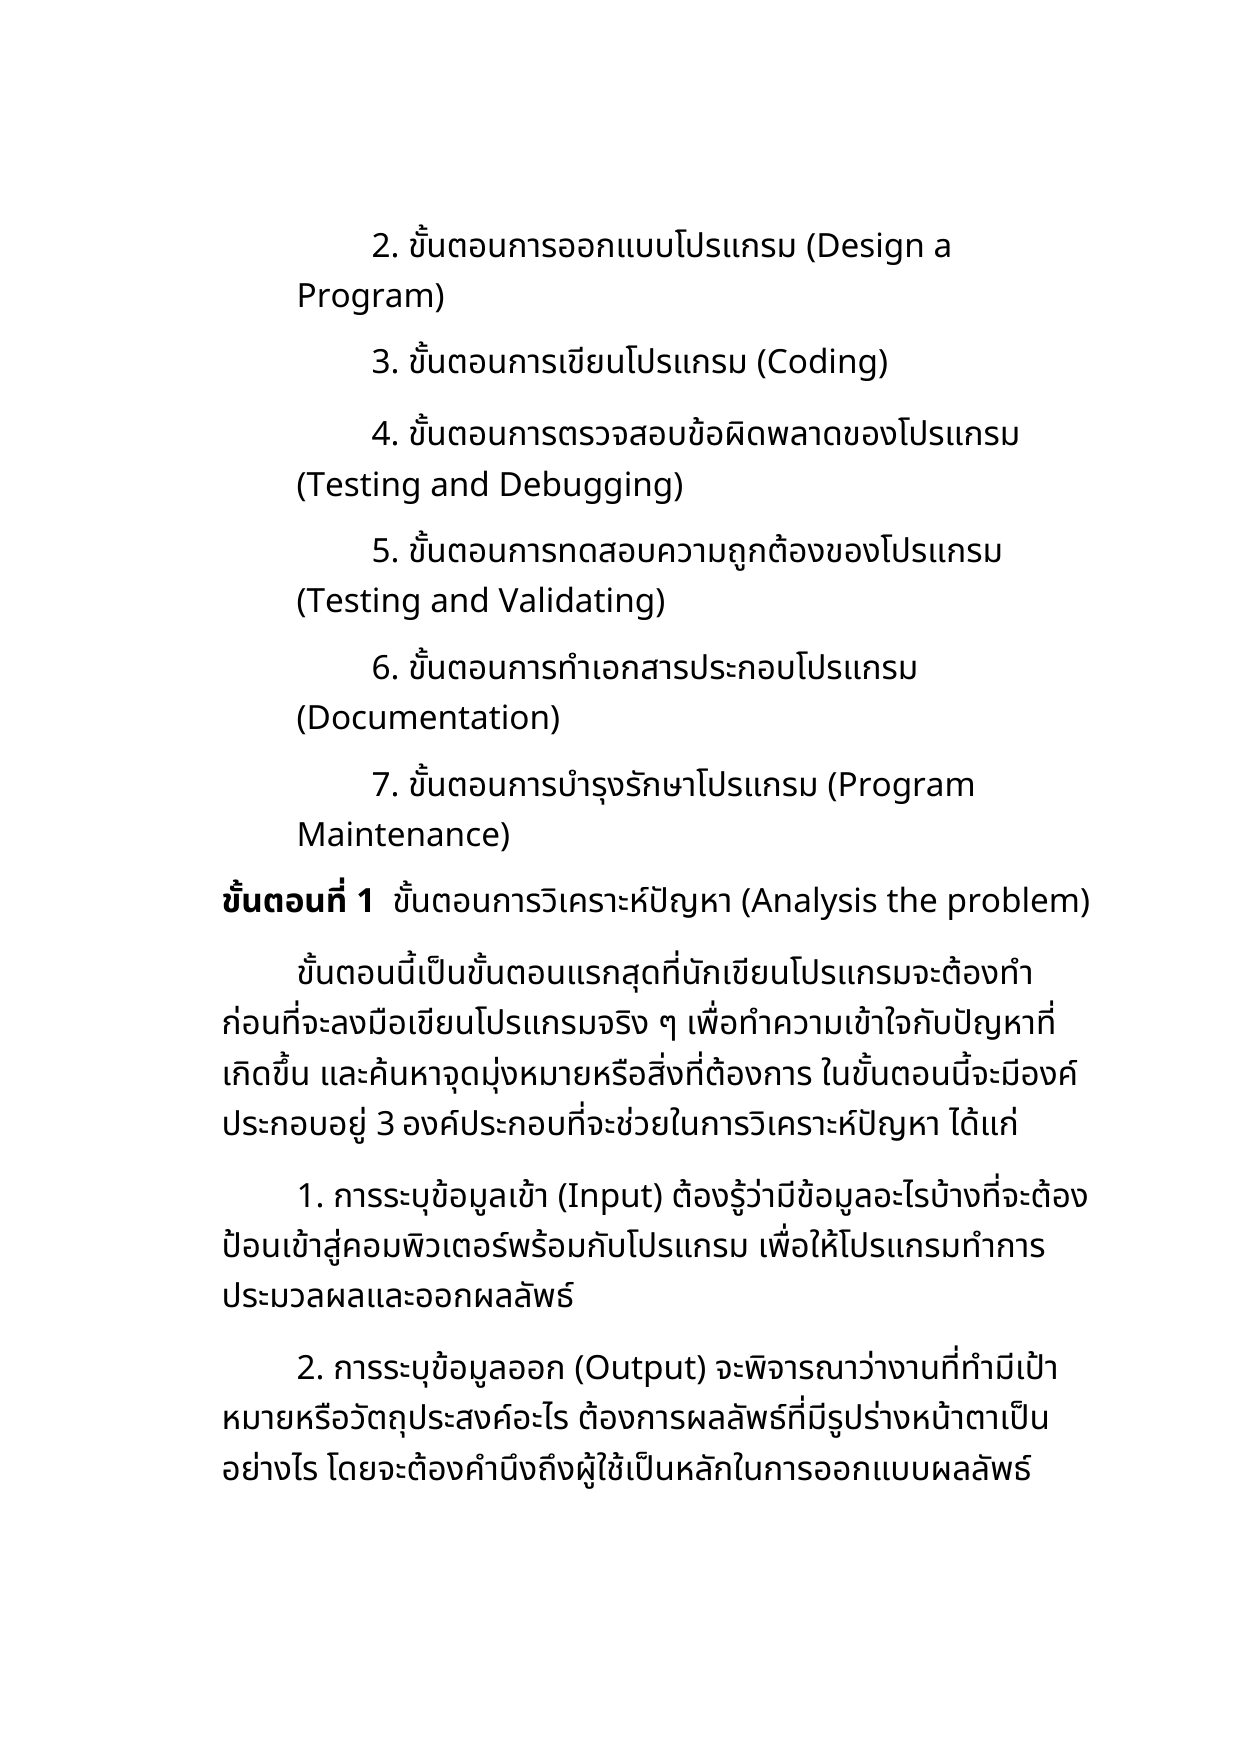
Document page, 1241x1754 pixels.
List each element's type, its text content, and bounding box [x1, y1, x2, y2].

text 2. การระบุข้อมูลออก (Output) จะพิจารณาว่างานที่ทำมีเป้าหมายหรือวัตถุประสงค์อะไร ต้องการผลลัพธ์ที่มีรูปร่างหน้าตาเป็นอย่างไร โดยจะต้องคำนึงถึงผู้ใช้เป็นหลักในการออกแบบผลลัพธ์ [221, 1344, 1092, 1495]
text 6. ขั้นตอนการทำเอกสารประกอบโปรแกรม (Documentation) [296, 643, 1092, 739]
text 4. ขั้นตอนการตรวจสอบข้อผิดพลาดของโปรแกรม (Testing and Debugging) [296, 410, 1092, 506]
text 7. ขั้นตอนการบำรุงรักษาโปรแกรม (Program Maintenance) [296, 760, 1092, 856]
text ขั้นตอนนี้เป็นขั้นตอนแรกสุดที่นักเขียนโปรแกรมจะต้องทำก่อนที่จะลงมือเขียนโปรแกรมจริง ๆ เพื่อทำความเข้าใจกับปัญหาที่เกิดขึ้น และค้นหาจุดมุ่งหมายหรือสิ่งที่ต้องการ ในขั้นตอนนี้จะมีองค์ประกอบอยู่ 3องค์ประกอบที่จะช่วยในการวิเคราะห์ปัญหา ได้แก่ [221, 949, 1092, 1151]
text ขั้นตอนที่ 1 ขั้นตอนการวิเคราะห์ปัญหา (Analysis the problem) [221, 877, 1092, 928]
text 3. ขั้นตอนการเขียนโปรแกรม (Coding) [296, 338, 1092, 389]
text 5. ขั้นตอนการทดสอบความถูกต้องของโปรแกรม (Testing and Validating) [296, 527, 1092, 623]
text 2. ขั้นตอนการออกแบบโปรแกรม (Design a Program) [296, 221, 1092, 317]
text 1. การระบุข้อมูลเข้า (Input) ต้องรู้ว่ามีข้อมูลอะไรบ้างที่จะต้องป้อนเข้าสู่คอมพิวเตอร์พร้อมกับโปรแกรม เพื่อให้โปรแกรมทำการประมวลผลและออกผลลัพธ์ [221, 1171, 1092, 1323]
